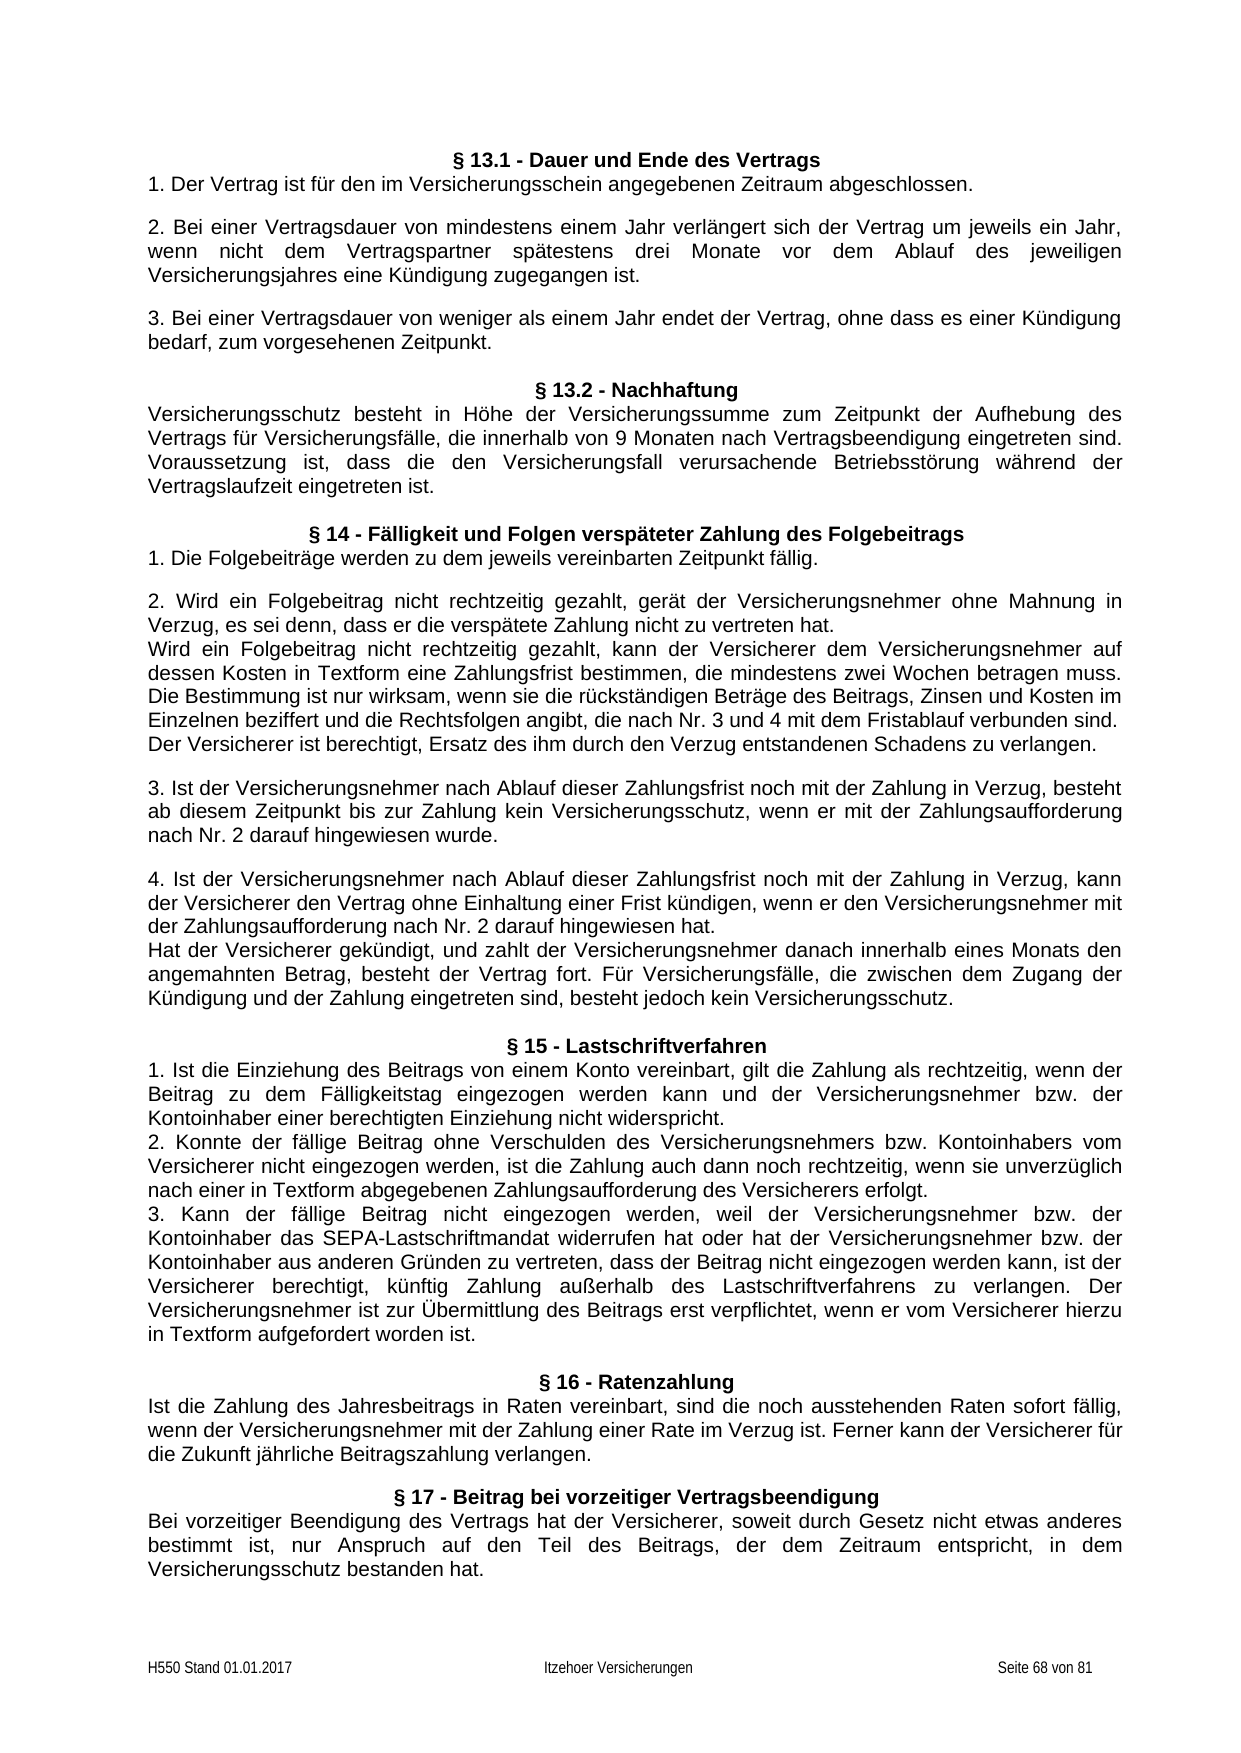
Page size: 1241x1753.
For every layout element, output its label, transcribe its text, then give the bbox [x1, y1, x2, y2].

text Versicherungsschutz besteht in Höhe der Versicherungssumme zum Zeitpunkt der Aufhebung des Vertrags für Versicherungsfälle, die innerhalb von 9 Monaten nach Vertragsbeendigung eingetreten sind. Voraussetzung ist, dass die den Versicherungsfall verursachende Betriebsstörung während der Vertragslaufzeit eingetreten ist. [148, 402, 1124, 497]
text Der Versicherer ist berechtigt, Ersatz des ihm durch den Verzug entstandenen Schadens zu verlangen. [148, 732, 1124, 756]
text § 13.2 - Nachhaftung [150, 378, 1124, 402]
text § 13.1 - Dauer und Ende des Vertrags [150, 148, 1124, 172]
text 3. Kann der fällige Beitrag nicht eingezogen werden, weil der Versicherungsnehmer bzw. der Kontoinhaber das SEPA-Lastschriftmandat widerrufen hat oder hat der Versicherungsnehmer bzw. der Kontoinhaber aus anderen Gründen zu vertreten, dass der Beitrag nicht eingezogen werden kann, ist der Versicherer berechtigt, künftig Zahlung außerhalb des Lastschriftverfahrens zu verlangen. Der Versicherungsnehmer ist zur Übermittlung des Beitrags erst verpflichtet, wenn er vom Versicherer hierzu in Textform aufgefordert worden ist. [148, 1202, 1124, 1346]
text 1. Der Vertrag ist für den im Versicherungsschein angegebenen Zeitraum abgeschlossen. [148, 172, 1124, 196]
text 1. Ist die Einziehung des Beitrags von einem Konto vereinbart, gilt die Zahlung als rechtzeitig, wenn der Beitrag zu dem Fälligkeitstag eingezogen werden kann und der Versicherungsnehmer bzw. der Kontoinhaber einer berechtigten Einziehung nicht widerspricht. [148, 1058, 1124, 1130]
text Ist die Zahlung des Jahresbeitrags in Raten vereinbart, sind die noch ausstehenden Raten sofort fällig, wenn der Versicherungsnehmer mit der Zahlung einer Rate im Verzug ist. Ferner kann der Versicherer für die Zukunft jährliche Beitragszahlung verlangen. [148, 1393, 1124, 1465]
text 1. Die Folgebeiträge werden zu dem jeweils vereinbarten Zeitpunkt fällig. [148, 545, 1124, 569]
text 2. Konnte der fällige Beitrag ohne Verschulden des Versicherungsnehmers bzw. Kontoinhabers vom Versicherer nicht eingezogen werden, ist die Zahlung auch dann noch rechtzeitig, wenn sie unverzüglich nach einer in Textform abgegebenen Zahlungsaufforderung des Versicherers erfolgt. [148, 1130, 1124, 1202]
text Wird ein Folgebeitrag nicht rechtzeitig gezahlt, kann der Versicherer dem Versicherungsnehmer auf dessen Kosten in Textform eine Zahlungsfrist bestimmen, die mindestens zwei Wochen betragen muss. Die Bestimmung ist nur wirksam, wenn sie die rückständigen Beträge des Beitrags, Zinsen und Kosten im Einzelnen beziffert und die Rechtsfolgen angibt, die nach Nr. 3 und 4 mit dem Fristablauf verbunden sind. [148, 636, 1124, 732]
text Bei vorzeitiger Beendigung des Vertrags hat der Versicherer, soweit durch Gesetz nicht etwas anderes bestimmt ist, nur Anspruch auf den Teil des Beitrags, der dem Zeitraum entspricht, in dem Versicherungsschutz bestanden hat. [148, 1508, 1124, 1580]
text § 14 - Fälligkeit und Folgen verspäteter Zahlung des Folgebeitrags [150, 521, 1124, 545]
text § 15 - Lastschriftverfahren [150, 1034, 1124, 1058]
text 2. Wird ein Folgebeitrag nicht rechtzeitig gezahlt, gerät der Versicherungsnehmer ohne Mahnung in Verzug, es sei denn, dass er die verspätete Zahlung nicht zu vertreten hat. [148, 588, 1124, 636]
text 4. Ist der Versicherungsnehmer nach Ablauf dieser Zahlungsfrist noch mit der Zahlung in Verzug, kann der Versicherer den Vertrag ohne Einhaltung einer Frist kündigen, wenn er den Versicherungsnehmer mit der Zahlungsaufforderung nach Nr. 2 darauf hingewiesen hat. [148, 866, 1124, 938]
text § 17 - Beitrag bei vorzeitiger Vertragsbeendigung [150, 1484, 1124, 1508]
text Hat der Versicherer gekündigt, und zahlt der Versicherungsnehmer danach innerhalb eines Monats den angemahnten Betrag, besteht der Vertrag fort. Für Versicherungsfälle, die zwischen dem Zugang der Kündigung und der Zahlung eingetreten sind, besteht jedoch kein Versicherungsschutz. [148, 938, 1124, 1010]
text § 16 - Ratenzahlung [150, 1369, 1124, 1393]
text 3. Ist der Versicherungsnehmer nach Ablauf dieser Zahlungsfrist noch mit der Zahlung in Verzug, besteht ab diesem Zeitpunkt bis zur Zahlung kein Versicherungsschutz, wenn er mit der Zahlungsaufforderung nach Nr. 2 darauf hingewiesen wurde. [148, 775, 1124, 847]
text 2. Bei einer Vertragsdauer von mindestens einem Jahr verlängert sich der Vertrag um jeweils ein Jahr, wenn nicht dem Vertragspartner spätestens drei Monate vor dem Ablauf des jeweiligen Versicherungsjahres eine Kündigung zugegangen ist. [148, 215, 1124, 287]
text 3. Bei einer Vertragsdauer von weniger als einem Jahr endet der Vertrag, ohne dass es einer Kündigung bedarf, zum vorgesehenen Zeitpunkt. [148, 306, 1124, 354]
